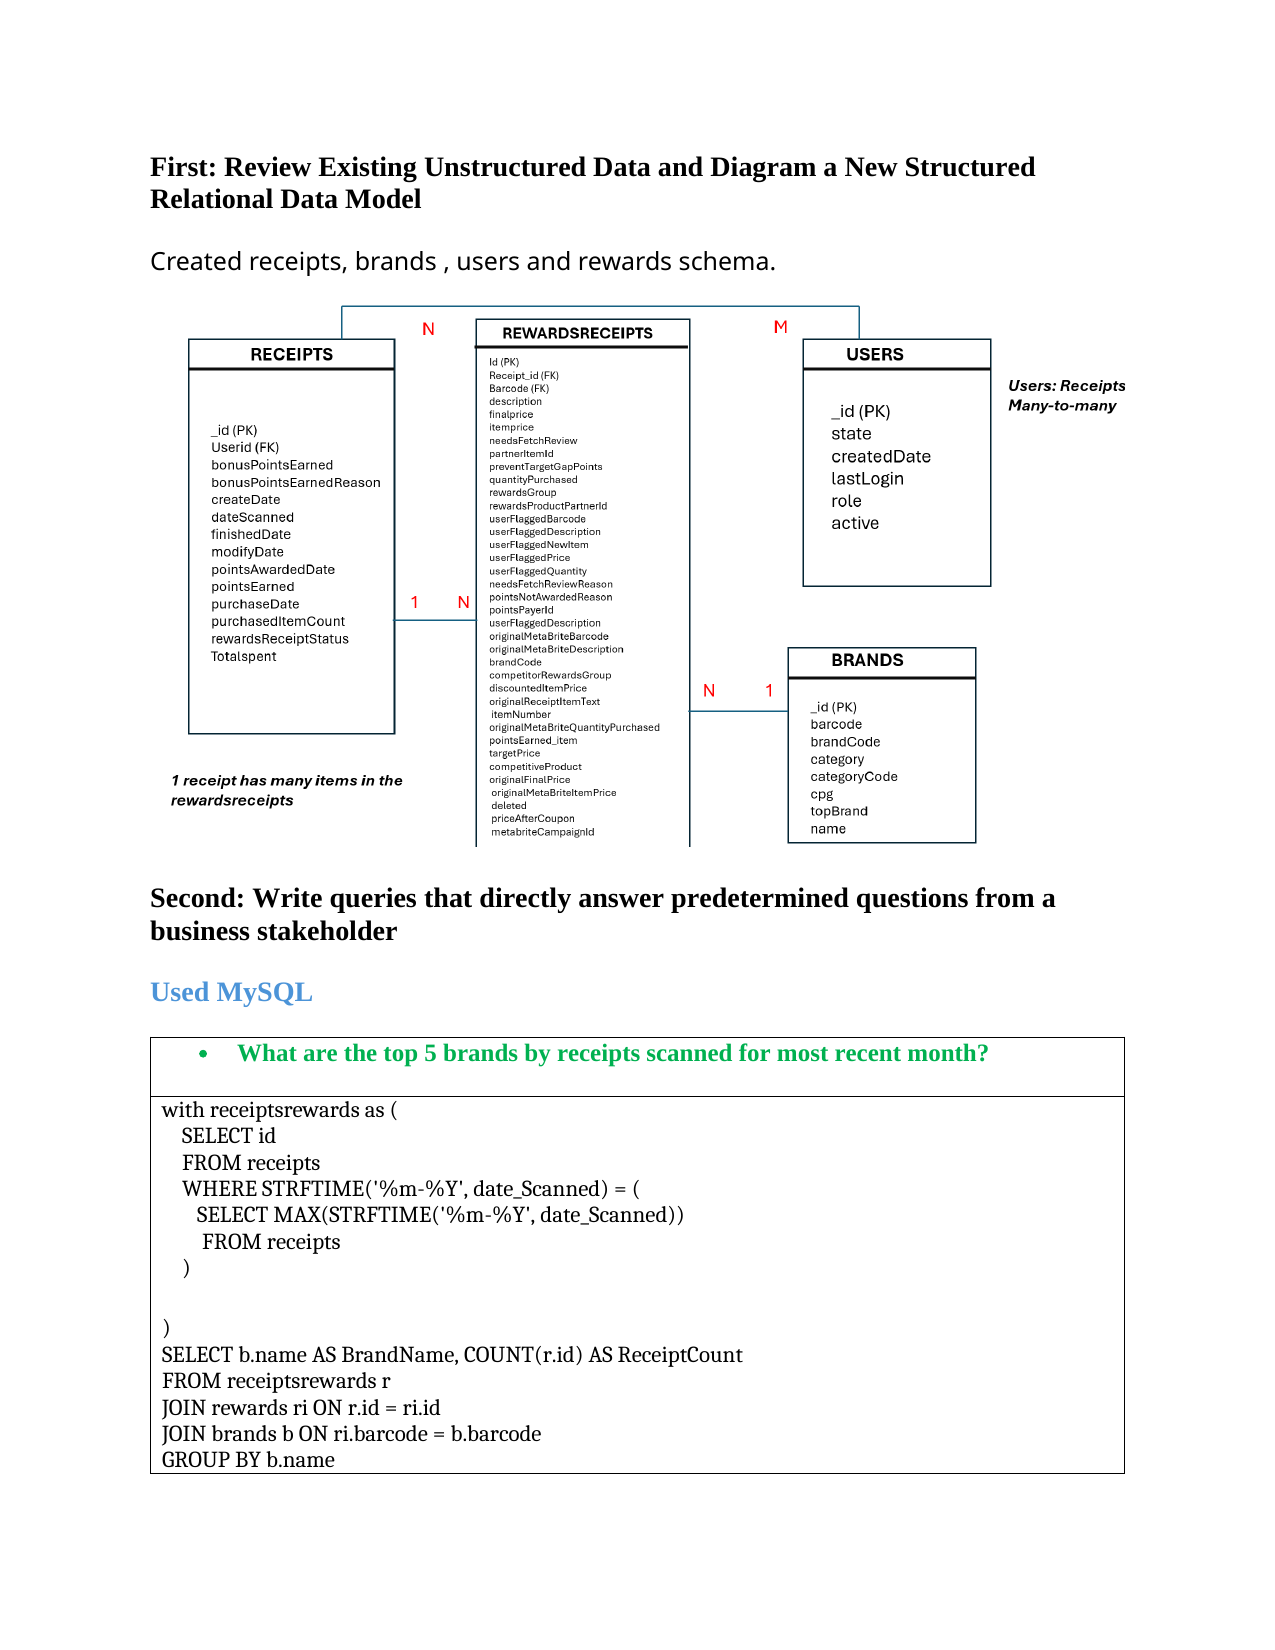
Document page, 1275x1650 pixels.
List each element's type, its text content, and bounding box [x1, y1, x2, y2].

picture [150, 299, 1125, 847]
text Used MySQL [150, 975, 1125, 1007]
text Created receipts, brands , users and rewards schema. [150, 244, 1125, 278]
table_header What are the top 5 brands by receipts scanned for most recent month? [151, 1038, 1124, 1096]
text Second: Write queries that directly answer predetermined questions from a business stakeholder [150, 881, 1125, 946]
text First: Review Existing Unstructured Data and Diagram a New Structured Relational Data Model [150, 150, 1125, 215]
